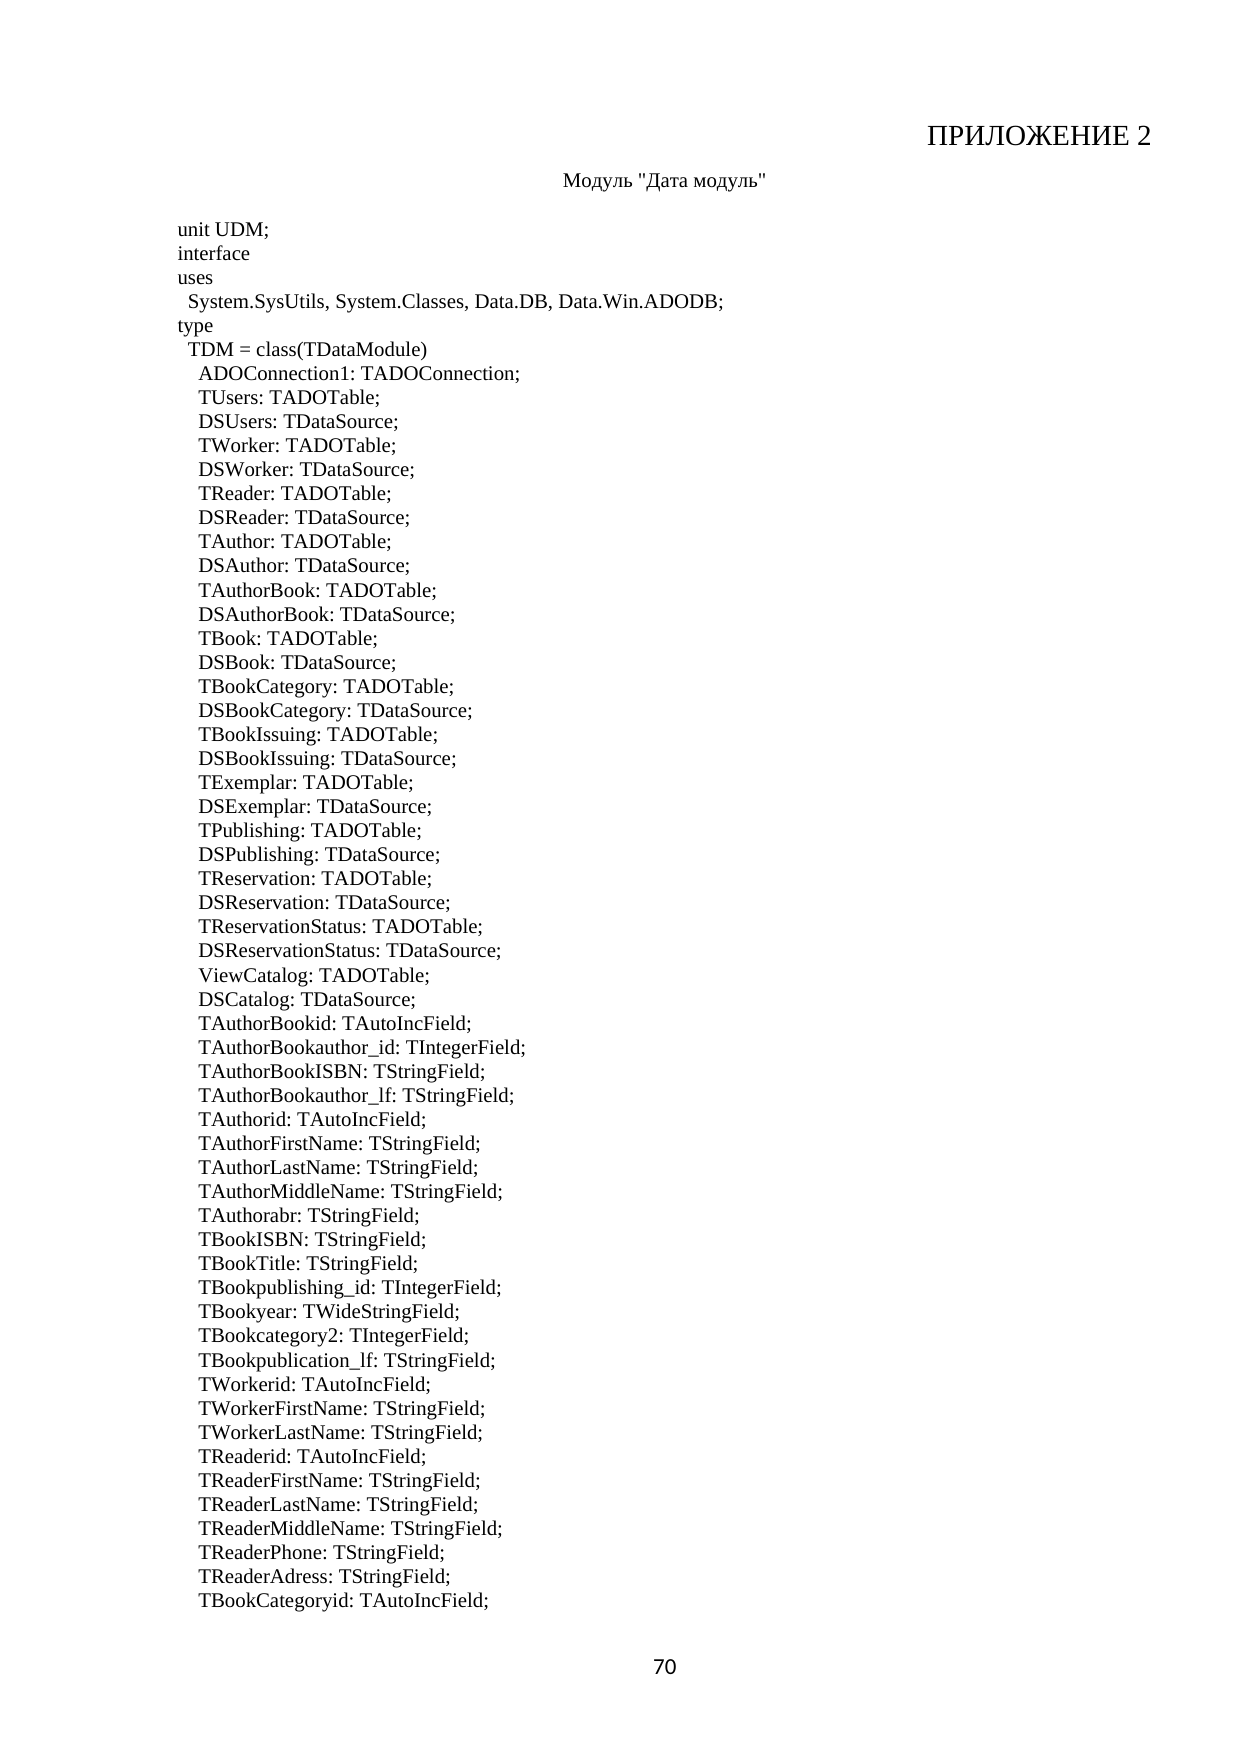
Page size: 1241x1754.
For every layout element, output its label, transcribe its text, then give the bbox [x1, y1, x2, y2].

text ViewCatalog: TADOTable; [177, 962, 1152, 987]
text DSPublishing: TDataSource; [177, 842, 1152, 866]
text TBookpublication_lf: TStringField; [177, 1347, 1152, 1372]
text TBookISBN: TStringField; [177, 1227, 1152, 1251]
text TReservation: TADOTable; [177, 866, 1152, 890]
text DSExemplar: TDataSource; [177, 794, 1152, 818]
text TUsers: TADOTable; [177, 385, 1152, 409]
text TAuthorBook: TADOTable; [177, 577, 1152, 602]
text DSBookCategory: TDataSource; [177, 698, 1152, 722]
text TAuthorabr: TStringField; [177, 1203, 1152, 1227]
text DSReader: TDataSource; [177, 505, 1152, 529]
text TWorker: TADOTable; [177, 433, 1152, 457]
text unit UDM; [177, 217, 1152, 241]
text TWorkerFirstName: TStringField; [177, 1396, 1152, 1420]
text ADOConnection1: TADOConnection; [177, 361, 1152, 385]
text TPublishing: TADOTable; [177, 818, 1152, 842]
text TReservationStatus: TADOTable; [177, 914, 1152, 938]
subtitle ПРИЛОЖЕНИЕ 2 [222, 118, 1152, 152]
text TBookIssuing: TADOTable; [177, 722, 1152, 746]
text TBookyear: TWideStringField; [177, 1299, 1152, 1323]
text TAuthorLastName: TStringField; [177, 1155, 1152, 1179]
text TWorkerLastName: TStringField; [177, 1420, 1152, 1444]
text TReaderFirstName: TStringField; [177, 1468, 1152, 1492]
text DSReservationStatus: TDataSource; [177, 938, 1152, 962]
text DSCatalog: TDataSource; [177, 987, 1152, 1011]
text TReaderid: TAutoIncField; [177, 1444, 1152, 1468]
text TReader: TADOTable; [177, 481, 1152, 505]
text TAuthorMiddleName: TStringField; [177, 1179, 1152, 1203]
text type [177, 313, 1152, 337]
text TBookCategoryid: TAutoIncField; [177, 1588, 1152, 1612]
text TBookcategory2: TIntegerField; [177, 1323, 1152, 1347]
text uses [177, 265, 1152, 289]
text TAuthorBookauthor_id: TIntegerField; [177, 1035, 1152, 1059]
text TBook: TADOTable; [177, 626, 1152, 650]
text TBookTitle: TStringField; [177, 1251, 1152, 1275]
text Модуль "Дата модуль" [177, 168, 1152, 192]
text DSBookIssuing: TDataSource; [177, 746, 1152, 770]
text TBookCategory: TADOTable; [177, 674, 1152, 698]
text DSUsers: TDataSource; [177, 409, 1152, 433]
text TAuthorid: TAutoIncField; [177, 1107, 1152, 1131]
text TReaderMiddleName: TStringField; [177, 1516, 1152, 1540]
text TAuthorFirstName: TStringField; [177, 1131, 1152, 1155]
text TReaderPhone: TStringField; [177, 1540, 1152, 1564]
text DSBook: TDataSource; [177, 650, 1152, 674]
text TAuthor: TADOTable; [177, 529, 1152, 553]
text TAuthorBookid: TAutoIncField; [177, 1011, 1152, 1035]
text TAuthorBookISBN: TStringField; [177, 1059, 1152, 1083]
text DSReservation: TDataSource; [177, 890, 1152, 914]
text DSAuthorBook: TDataSource; [177, 602, 1152, 626]
text TDM = class(TDataModule) [177, 337, 1152, 361]
text TReaderLastName: TStringField; [177, 1492, 1152, 1516]
text TWorkerid: TAutoIncField; [177, 1372, 1152, 1396]
text TBookpublishing_id: TIntegerField; [177, 1275, 1152, 1299]
text DSWorker: TDataSource; [177, 457, 1152, 481]
text TAuthorBookauthor_lf: TStringField; [177, 1083, 1152, 1107]
text interface [177, 241, 1152, 265]
text System.SysUtils, System.Classes, Data.DB, Data.Win.ADODB; [177, 289, 1152, 313]
text DSAuthor: TDataSource; [177, 553, 1152, 577]
text TReaderAdress: TStringField; [177, 1564, 1152, 1588]
text TExemplar: TADOTable; [177, 770, 1152, 794]
